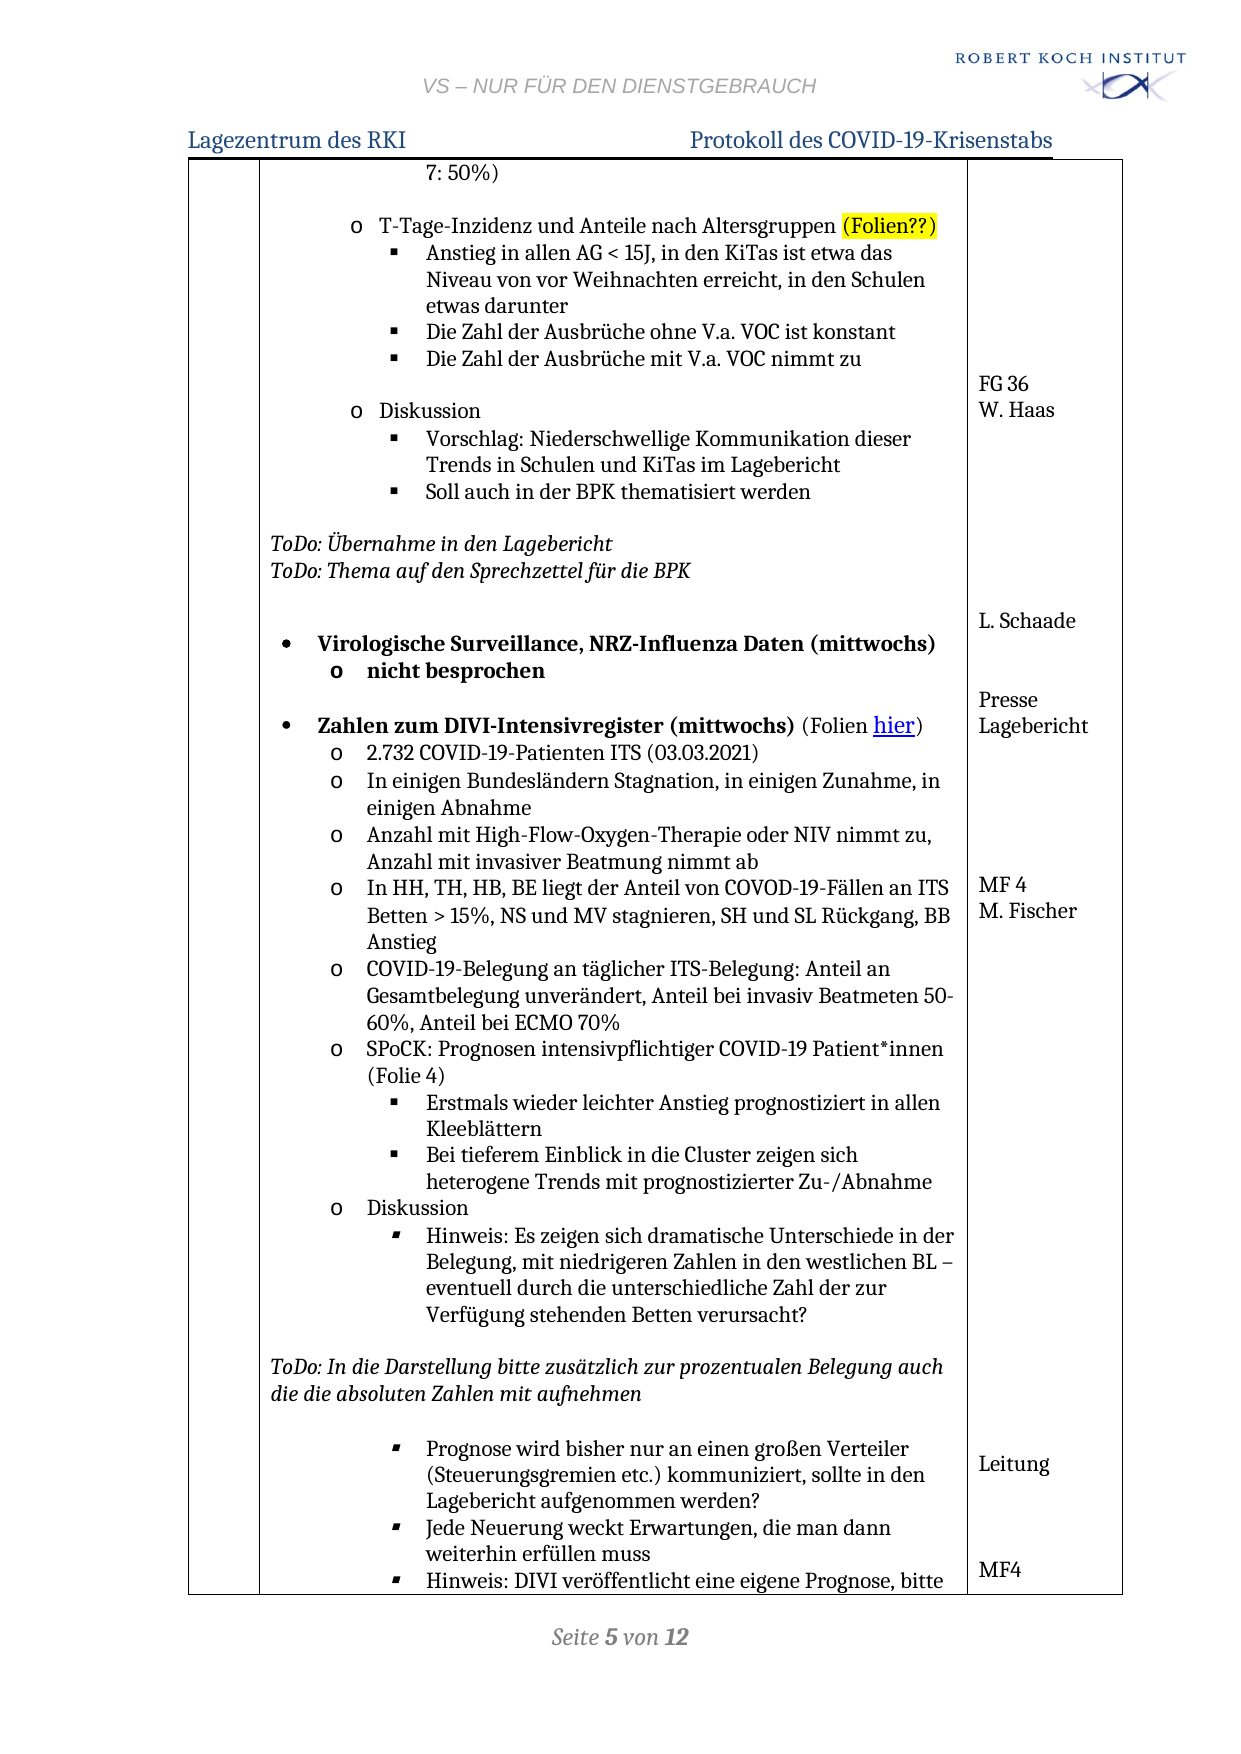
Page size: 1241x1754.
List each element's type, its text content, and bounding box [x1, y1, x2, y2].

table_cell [260, 160, 967, 1594]
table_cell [968, 160, 1122, 1594]
picture [947, 28, 1207, 105]
table_cell 1 [189, 160, 259, 1594]
